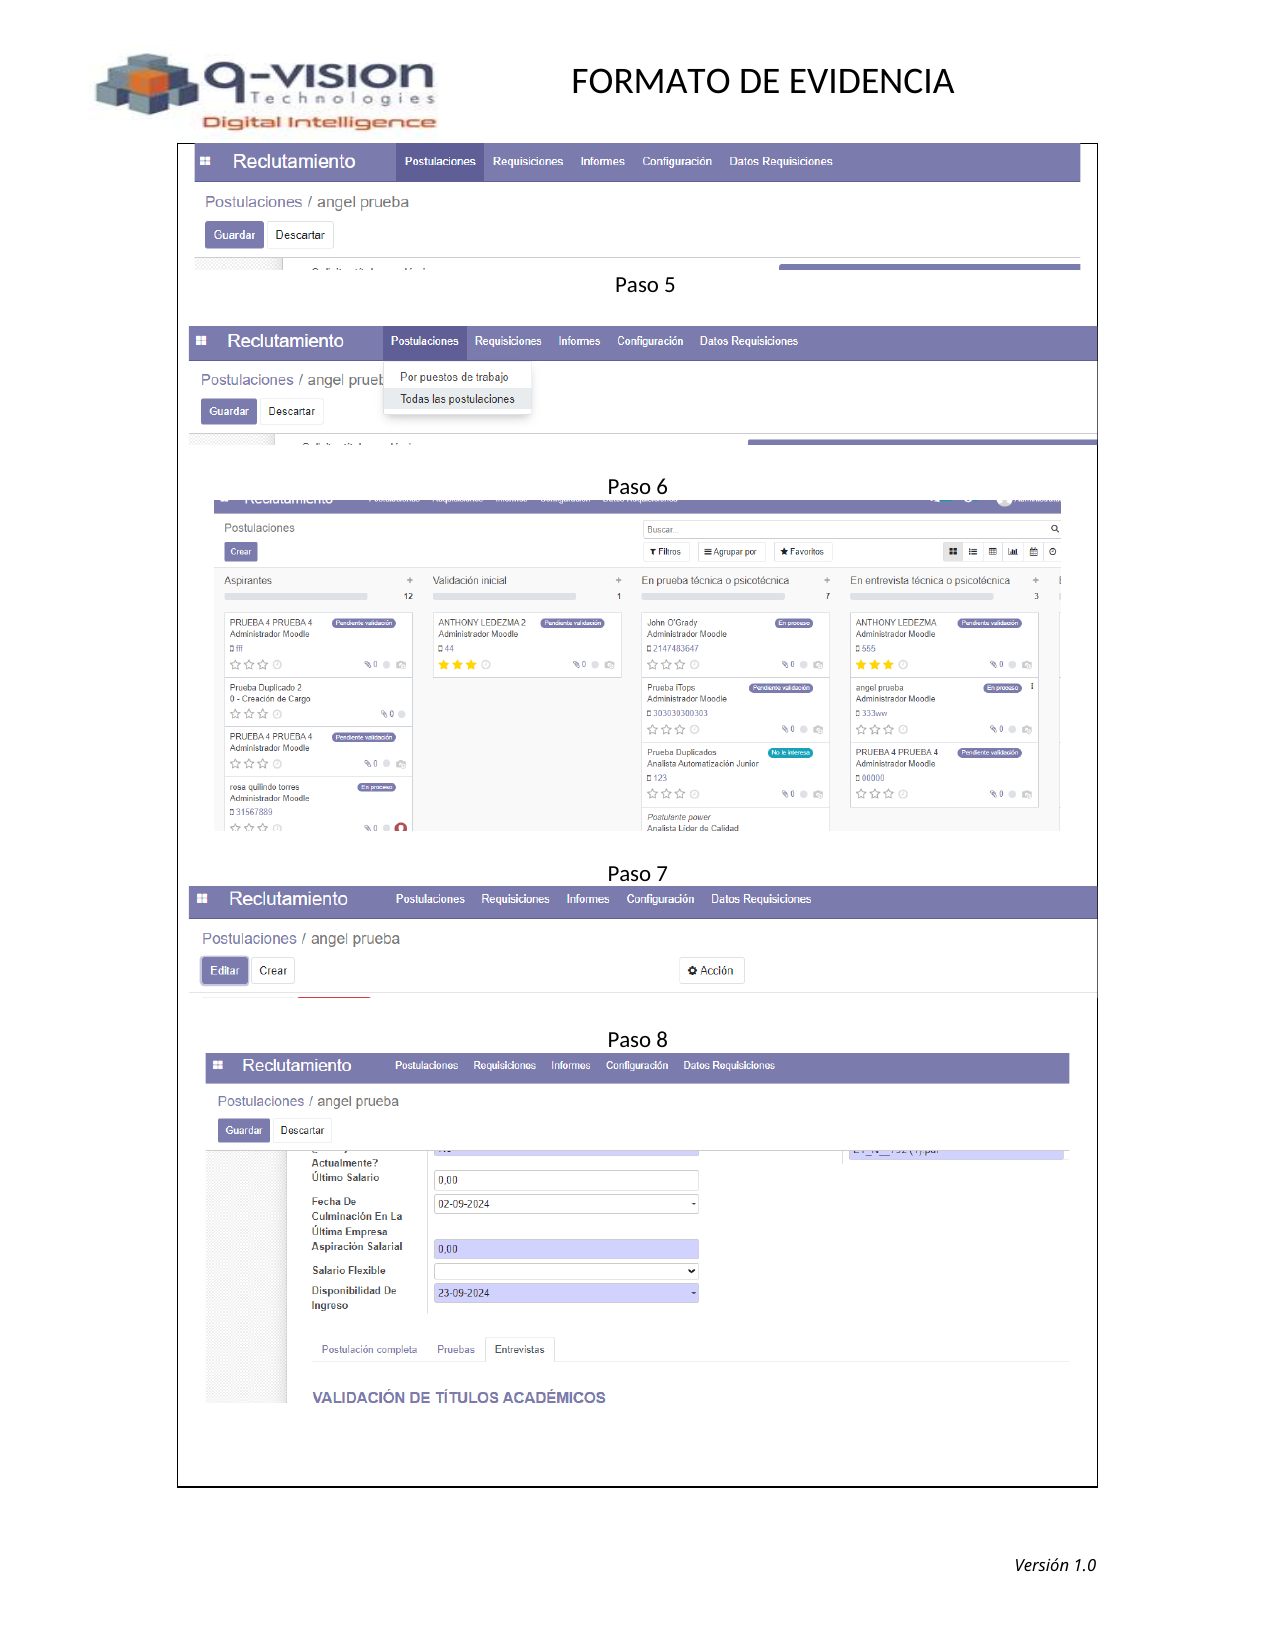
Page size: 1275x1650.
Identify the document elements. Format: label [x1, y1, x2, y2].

table_cell [178, 144, 1097, 1486]
picture [88, 44, 1081, 270]
picture [188, 886, 1098, 998]
picture [205, 1053, 1070, 1403]
picture [214, 500, 1061, 831]
picture [188, 326, 1098, 445]
